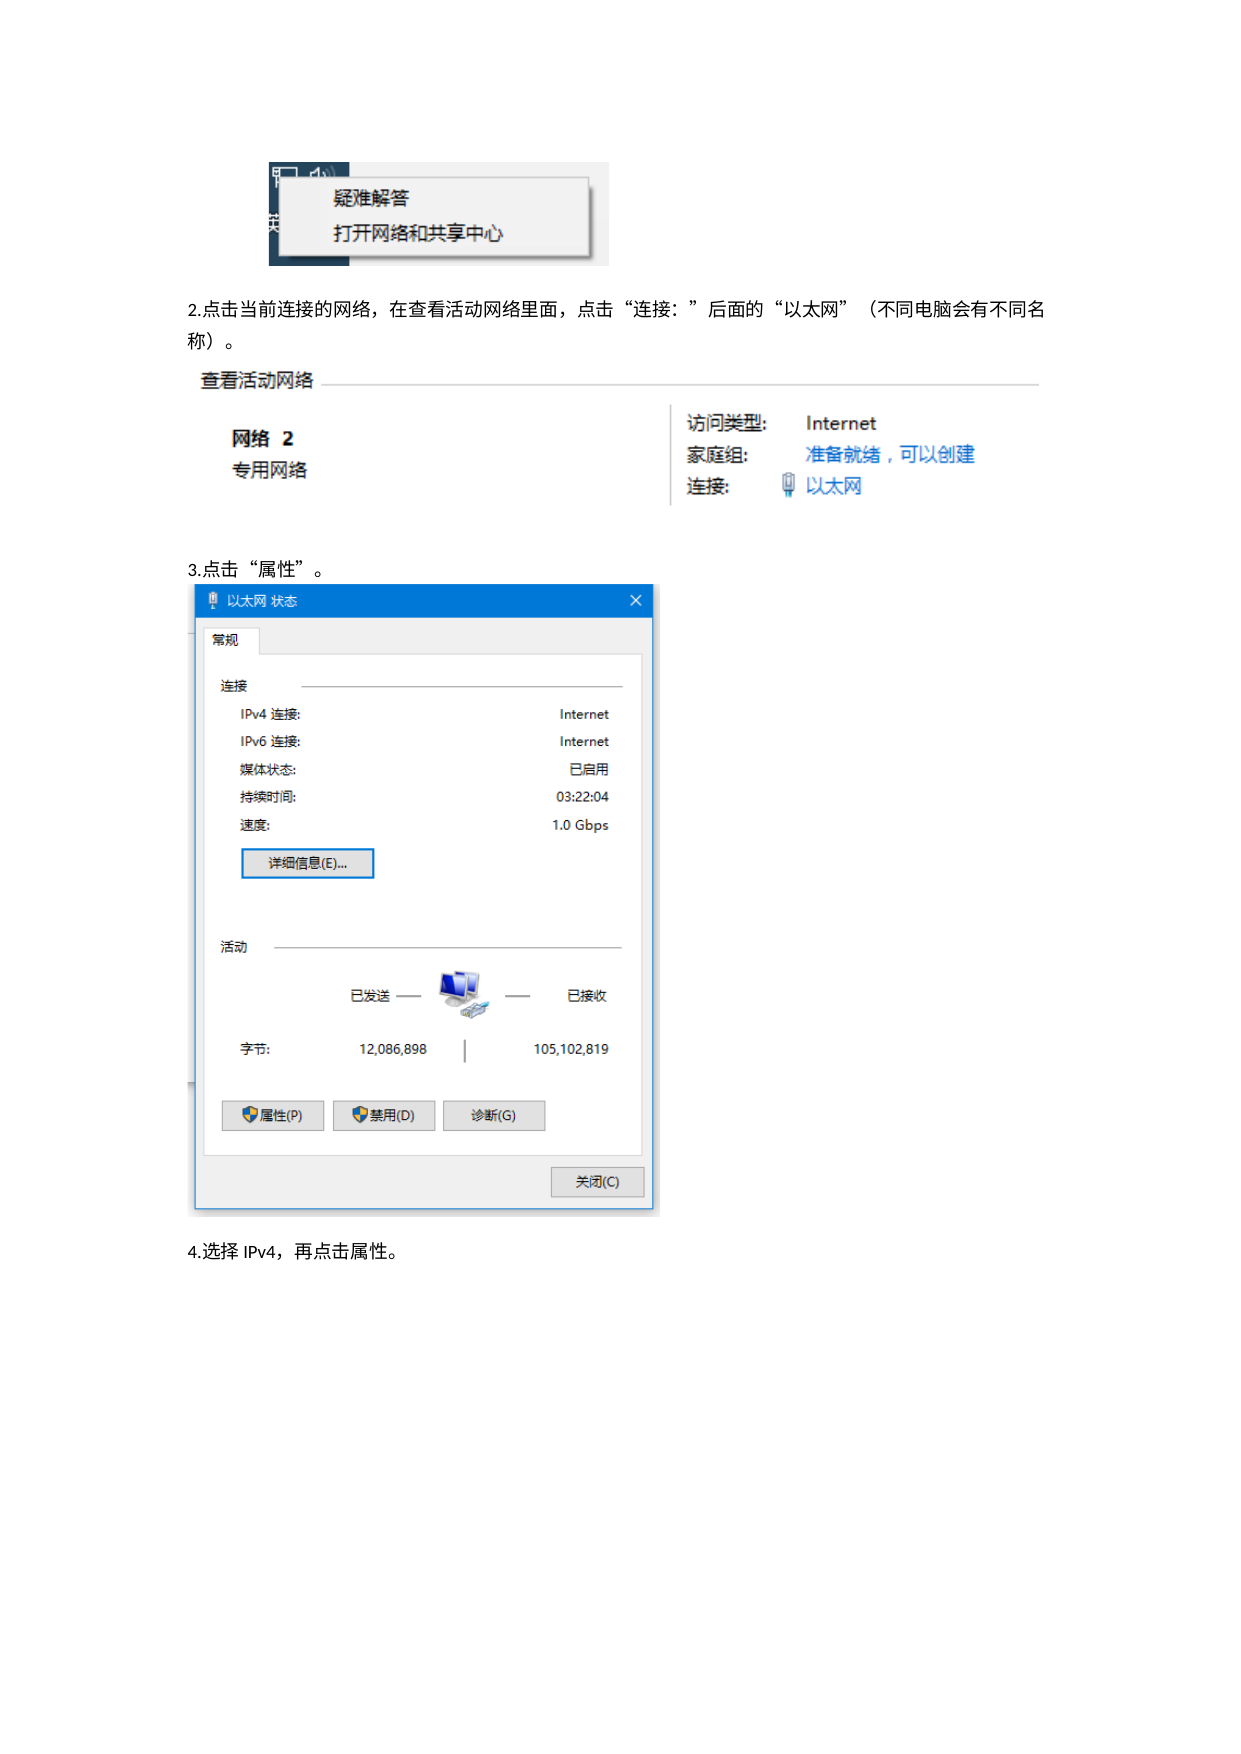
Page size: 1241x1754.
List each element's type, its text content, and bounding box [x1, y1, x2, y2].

picture [268, 162, 610, 266]
picture [187, 357, 1039, 531]
text 2.点击当前连接的网络，在查看活动网络里面，点击“连接：”后面的“以太网”（不同电脑会有不同名称）。 [187, 292, 1053, 357]
text 4.选择IPv4，再点击属性。 [187, 1234, 1053, 1267]
text 3.点击“属性”。 [187, 552, 1053, 584]
picture [187, 584, 661, 1217]
